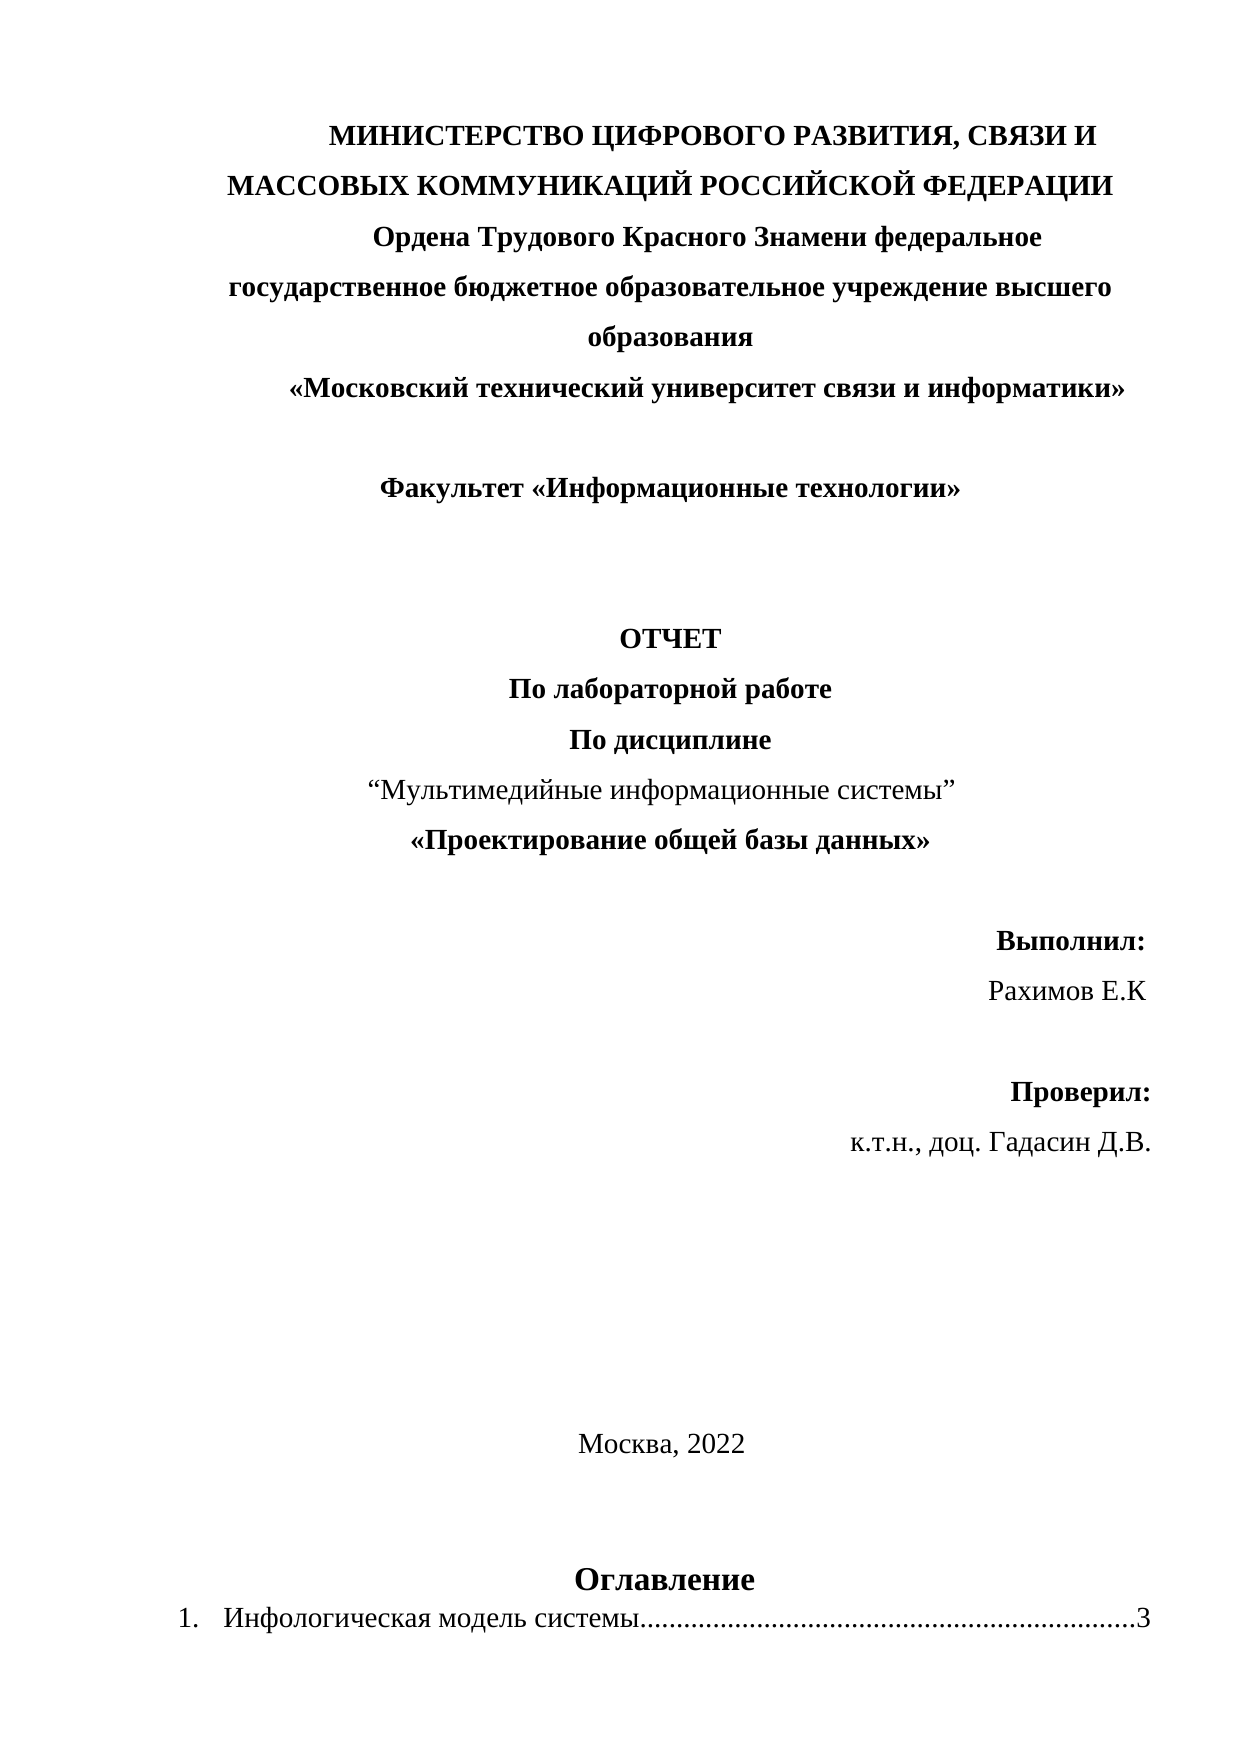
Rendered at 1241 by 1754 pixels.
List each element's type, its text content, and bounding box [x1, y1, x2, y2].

text Проверил: [195, 1074, 1146, 1108]
text Москва, 2022 [177, 1426, 1146, 1460]
text ОТЧЕТ По лабораторной работе [195, 621, 1146, 705]
text Рахимов Е.К [195, 973, 1146, 1007]
text МИНИСТЕРСТВО ЦИФРОВОГО РАЗВИТИЯ, СВЯЗИ И МАССОВЫХ КОММУНИКАЦИЙ РОССИЙСКОЙ ФЕДЕРАЦИИ [195, 118, 1146, 202]
text По дисциплине [195, 722, 1146, 755]
text Факультет «Информационные технологии» [195, 470, 1146, 554]
text “Мультимедийные информационные системы” [177, 772, 1146, 806]
text «Проектирование общей базы данных» [195, 822, 1146, 856]
text к.т.н., доц. Гадасин Д.В. [195, 1124, 1146, 1158]
text «Московский технический университет связи и информатики» [195, 370, 1146, 403]
text Выполнил: [195, 923, 1146, 957]
text Ордена Трудового Красного Знамени федеральное государственное бюджетное образовательное учреждение высшего образования [195, 219, 1146, 353]
